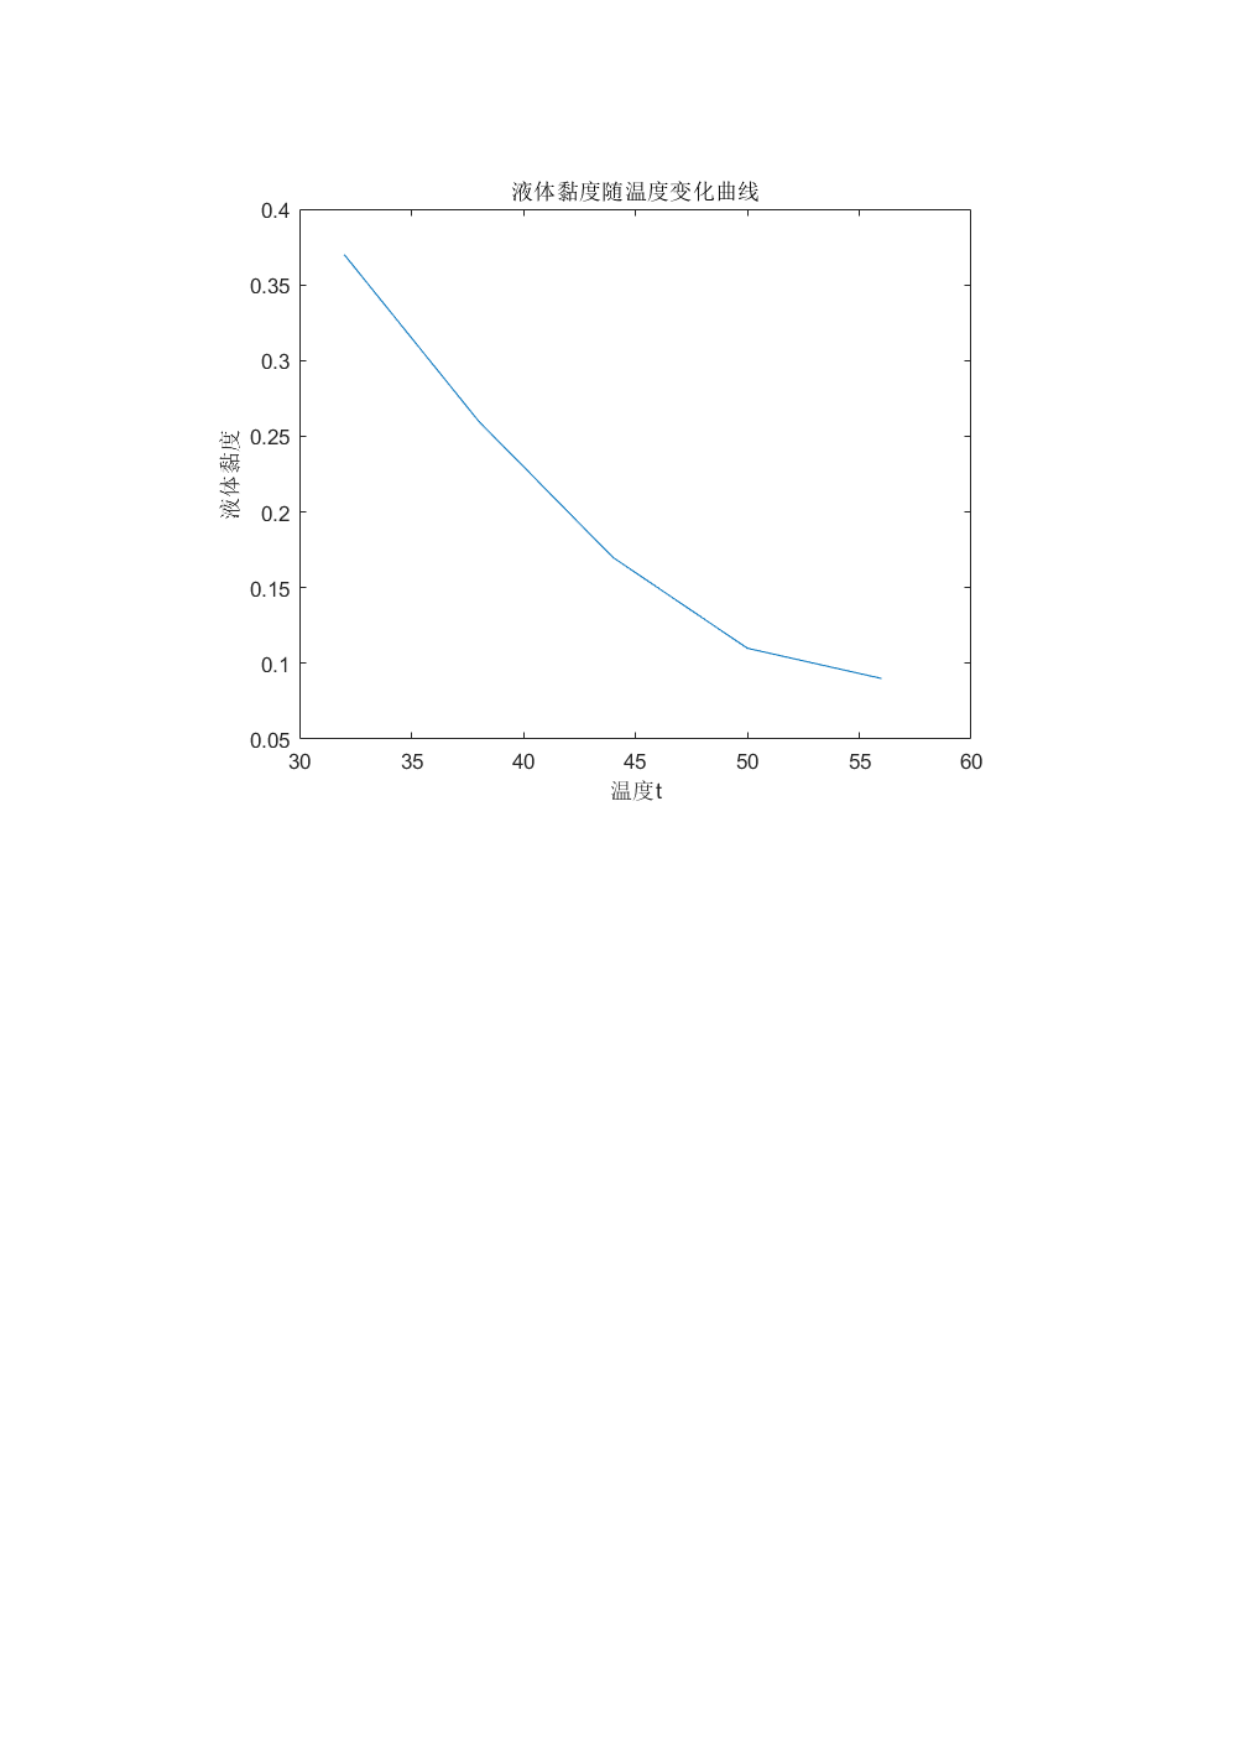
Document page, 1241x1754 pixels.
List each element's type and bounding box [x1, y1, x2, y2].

picture [187, 162, 1053, 811]
